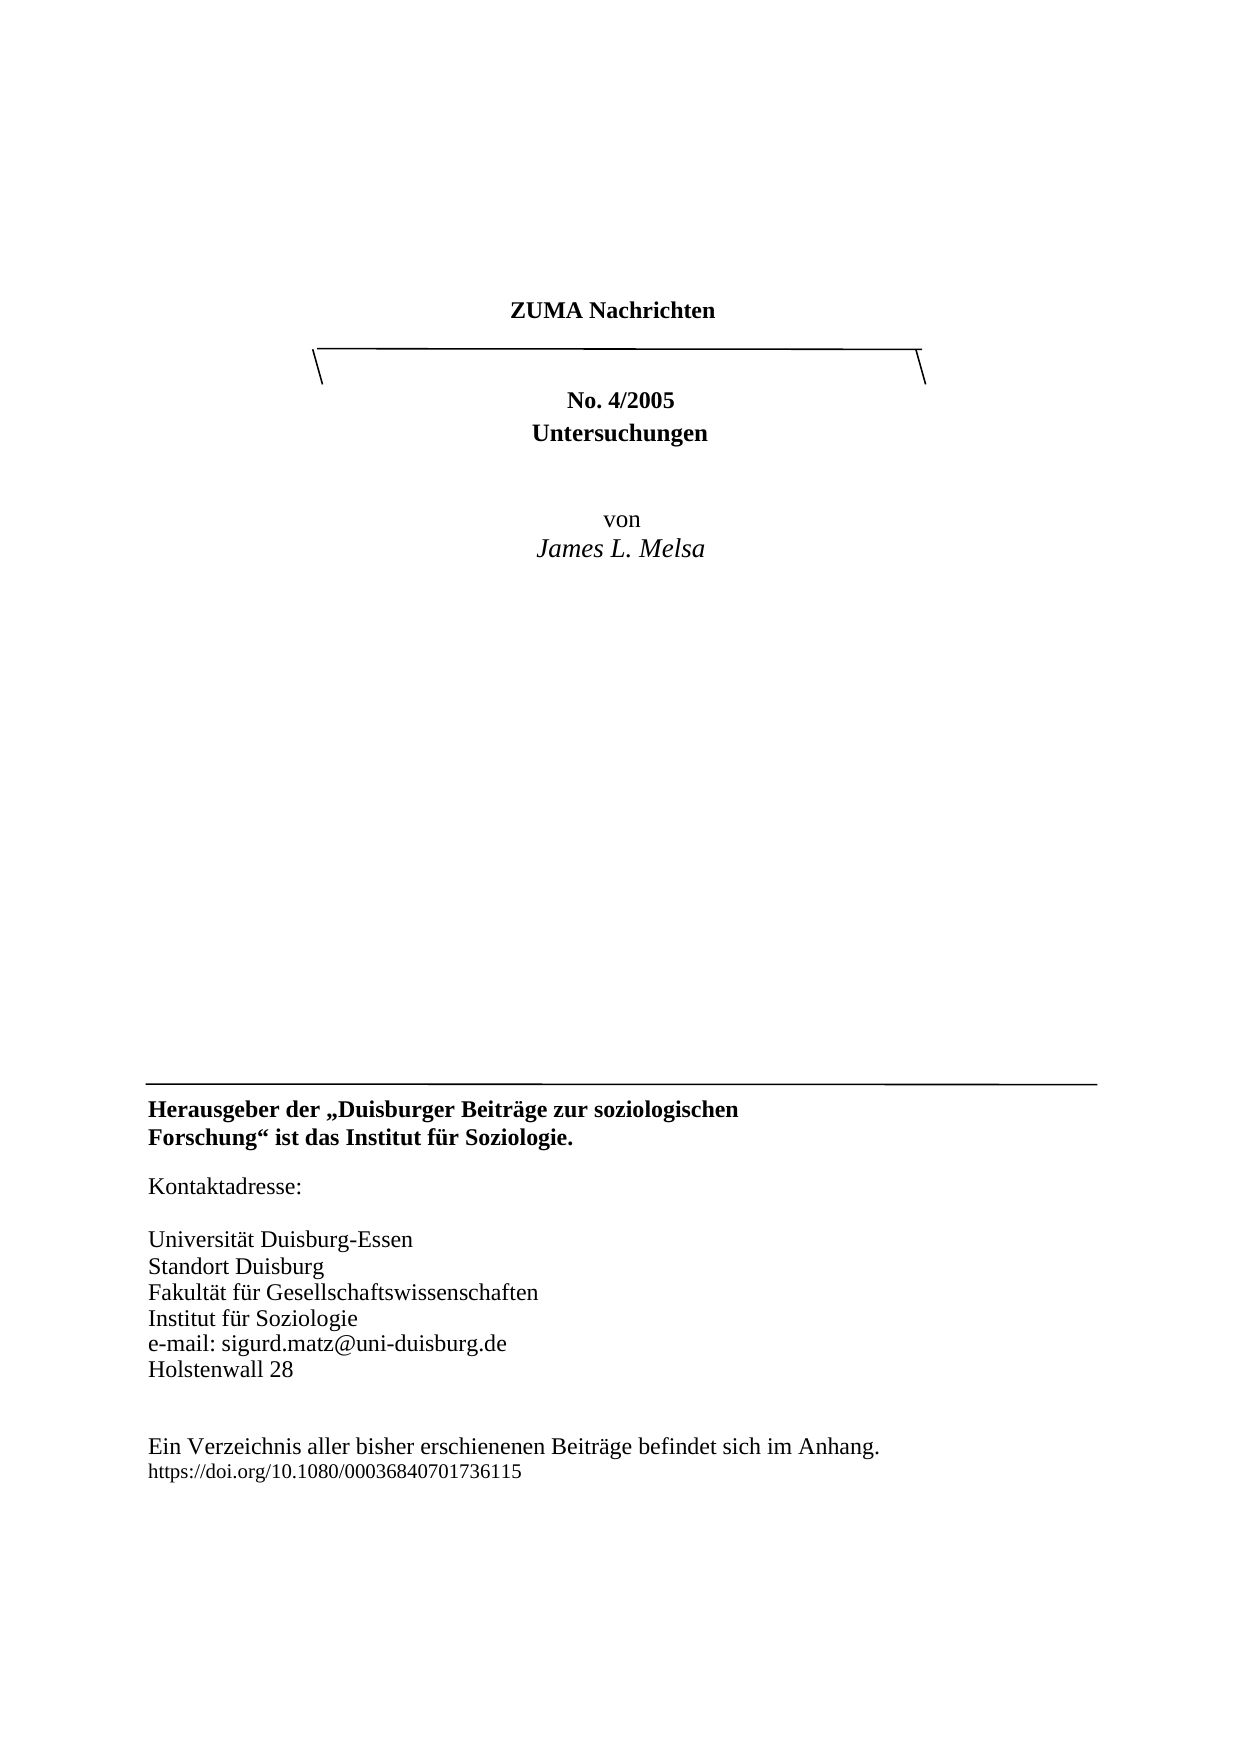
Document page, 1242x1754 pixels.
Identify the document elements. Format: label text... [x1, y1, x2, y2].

text Ein Verzeichnis aller bisher erschienenen Beiträge befindet sich im Anhang. [148, 1432, 1092, 1459]
text James L. Melsa [148, 533, 1094, 564]
text Universität Duisburg-Essen [148, 1225, 1092, 1253]
text Kontaktadresse: [148, 1172, 1092, 1199]
text Holstenwall 28 [148, 1357, 443, 1383]
text ZUMA Nachrichten [148, 297, 1077, 324]
text Standort Duisburg [148, 1253, 1092, 1280]
text e-mail: sigurd.matz@uni-duisburg.de [148, 1332, 1092, 1357]
text Institut für Soziologie [148, 1306, 1092, 1332]
text Fakultät für Gesellschaftswissenschaften [148, 1280, 1092, 1306]
text No. 4/2005 [148, 386, 1094, 414]
text Herausgeber der „Duisburger Beiträge zur soziologischen Forschung“ ist das Institut für Soziologie. [148, 1096, 837, 1150]
text von [148, 504, 1096, 533]
text Untersuchungen [148, 418, 1092, 446]
text https://doi.org/10.1080/00036840701736115 [148, 1459, 1092, 1483]
